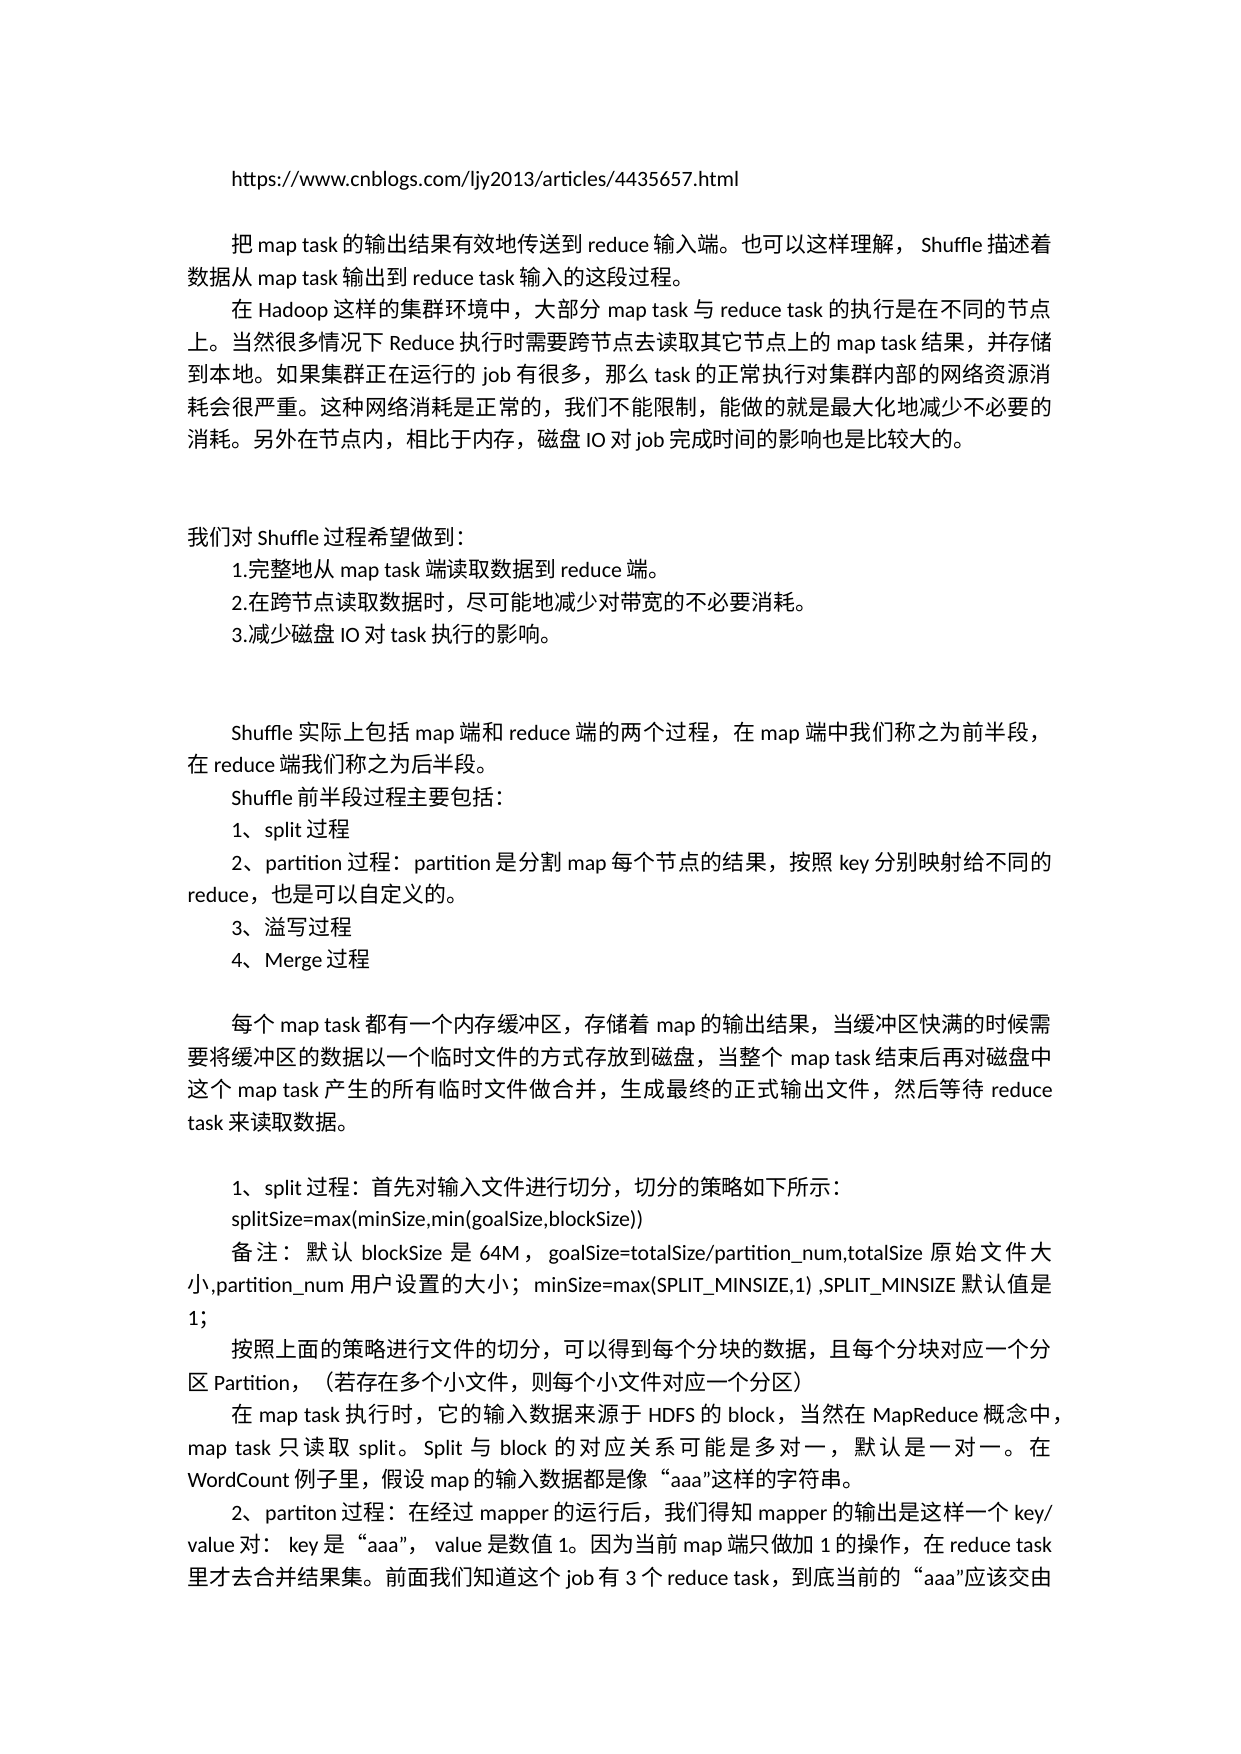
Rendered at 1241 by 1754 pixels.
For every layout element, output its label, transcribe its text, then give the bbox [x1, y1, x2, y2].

text Shuffle前半段过程主要包括： [187, 779, 1053, 812]
text 1、split过程 [187, 812, 1053, 844]
text 1.完整地从map task端读取数据到reduce 端。 [187, 552, 1053, 584]
text 4、Merge过程 [187, 942, 1053, 974]
text 在map task执行时，它的输入数据来源于HDFS的block，当然在MapReduce概念中，map task只读取split。Split与block的对应关系可能是多对一，默认是一对一。在WordCount例子里，假设map的输入数据都是像“aaa”这样的字符串。 [187, 1397, 1053, 1494]
text 按照上面的策略进行文件的切分，可以得到每个分块的数据，且每个分块对应一个分区Partition，（若存在多个小文件，则每个小文件对应一个分区） [187, 1332, 1053, 1397]
text 备注：默认blockSize是64M，goalSize=totalSize/partition_num,totalSize原始文件大小,partition_num用户设置的大小；minSize=max(SPLIT_MINSIZE,1) ,SPLIT_MINSIZE默认值是1； [187, 1234, 1053, 1332]
text Shuffle实际上包括map端和reduce端的两个过程，在map端中我们称之为前半段，在reduce端我们称之为后半段。 [187, 714, 1053, 779]
text https://www.cnblogs.com/ljy2013/articles/4435657.html [187, 162, 1053, 194]
text 3、溢写过程 [187, 909, 1053, 942]
text 3.减少磁盘IO对task执行的影响。 [187, 617, 1053, 649]
text 2.在跨节点读取数据时，尽可能地减少对带宽的不必要消耗。 [187, 584, 1053, 617]
text 2、partition过程：partition是分割map每个节点的结果，按照key分别映射给不同的reduce，也是可以自定义的。 [187, 844, 1053, 909]
text 把map task的输出结果有效地传送到reduce输入端。也可以这样理解， Shuffle描述着数据从map task输出到reduce task输入的这段过程。 [187, 227, 1053, 292]
text 1、split过程：首先对输入文件进行切分，切分的策略如下所示： [187, 1169, 1053, 1202]
text 我们对Shuffle过程希望做到： [187, 519, 1053, 552]
text splitSize=max(minSize,min(goalSize,blockSize)) [187, 1202, 1053, 1234]
text 每个map task都有一个内存缓冲区，存储着map的输出结果，当缓冲区快满的时候需要将缓冲区的数据以一个临时文件的方式存放到磁盘，当整个map task结束后再对磁盘中这个map task产生的所有临时文件做合并，生成最终的正式输出文件，然后等待reduce task来读取数据。 [187, 1007, 1053, 1137]
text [187, 1494, 1053, 1592]
text 在Hadoop这样的集群环境中，大部分map task与reduce task的执行是在不同的节点上。当然很多情况下Reduce执行时需要跨节点去读取其它节点上的map task结果，并存储到本地。如果集群正在运行的job有很多，那么task的正常执行对集群内部的网络资源消耗会很严重。这种网络消耗是正常的，我们不能限制，能做的就是最大化地减少不必要的消耗。另外在节点内，相比于内存，磁盘IO对job完成时间的影响也是比较大的。 [187, 292, 1053, 454]
